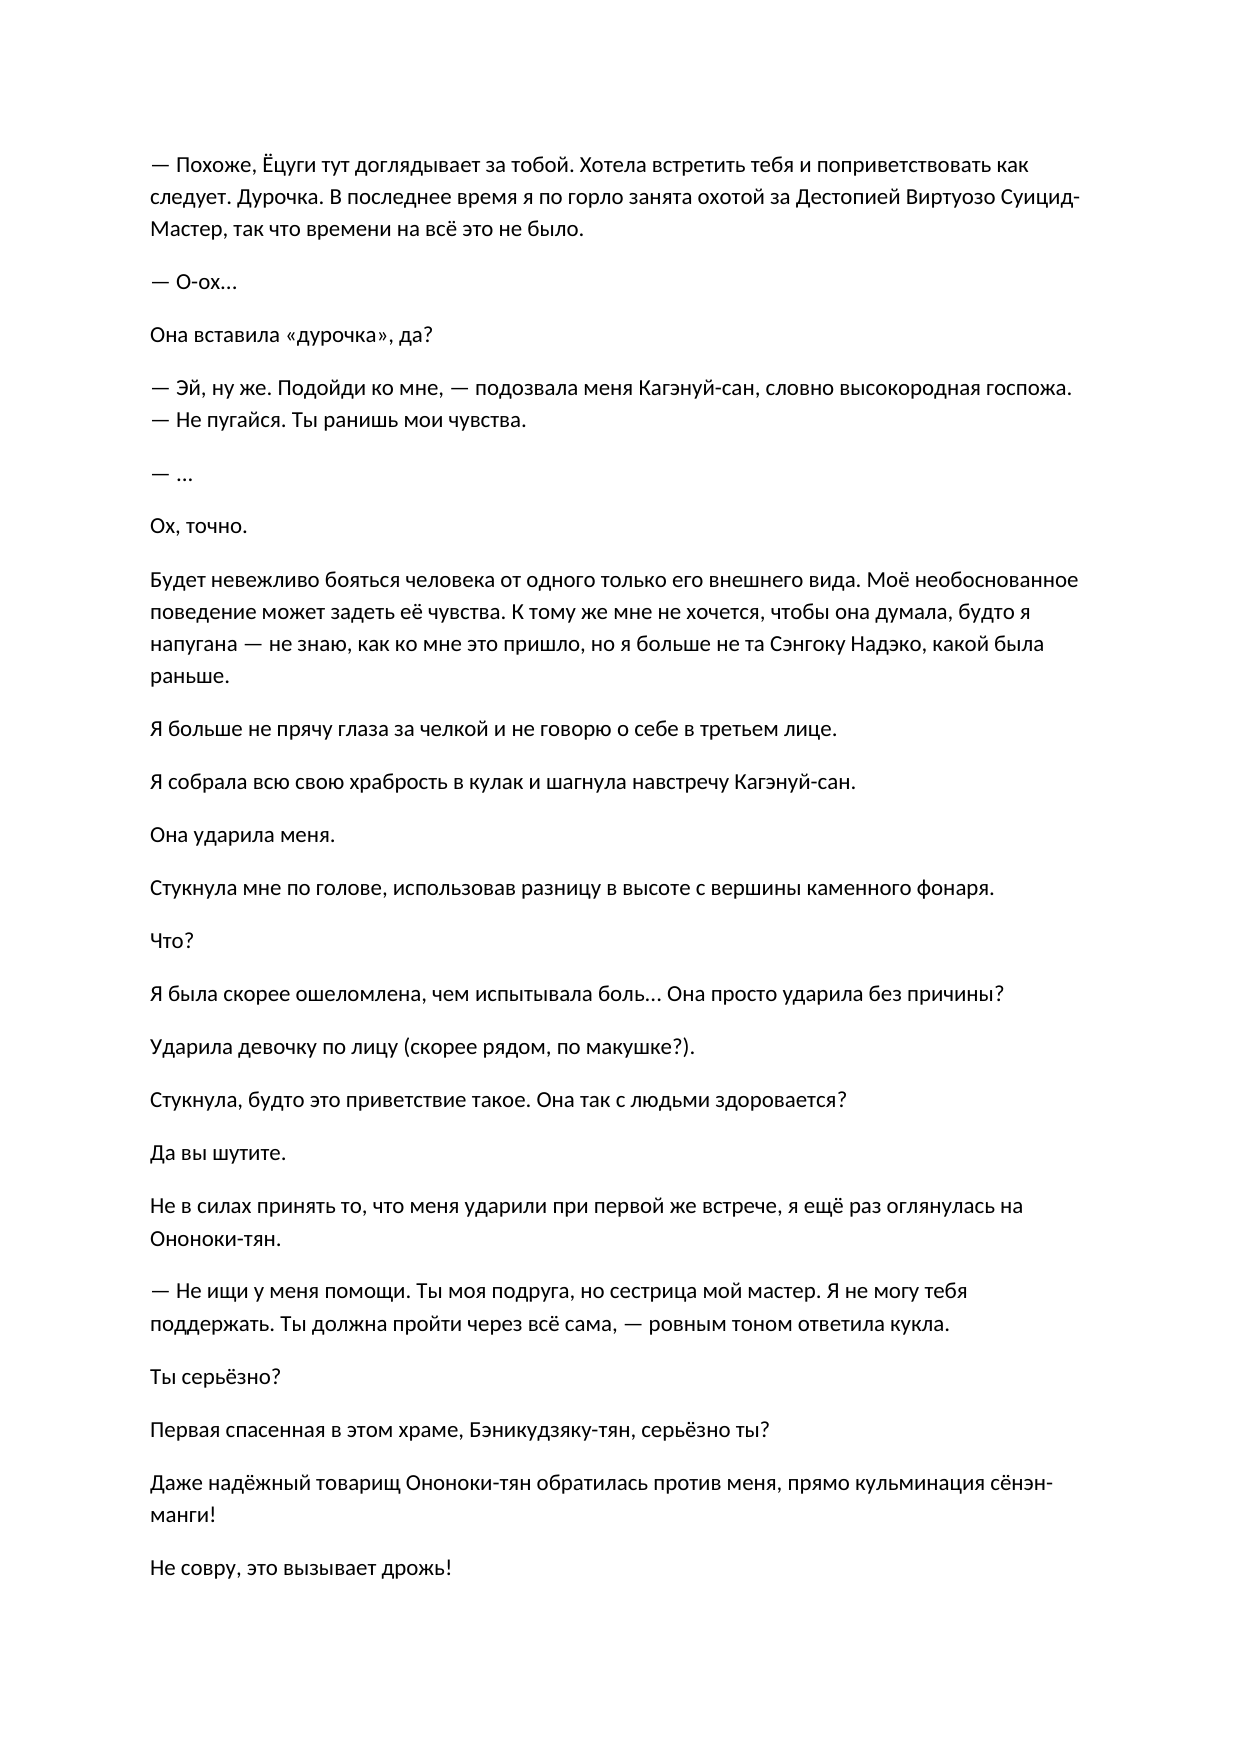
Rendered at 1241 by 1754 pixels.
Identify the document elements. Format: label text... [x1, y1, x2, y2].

text — Похоже, Ёцуги тут доглядывает за тобой. Хотела встретить тебя и поприветствовать как следует. Дурочка. В последнее время я по горло занята охотой за Дестопией Виртуозо Суицид-Мастер, так что времени на всё это не было. [150, 150, 1090, 242]
text — Эй, ну же. Подойди ко мне, — подозвала меня Кагэнуй-сан, словно высокородная госпожа. — Не пугайся. Ты ранишь мои чувства. [150, 373, 1090, 434]
text — ... [150, 459, 1090, 487]
text Она ударила меня. [150, 820, 1090, 848]
text Не в силах принять то, что меня ударили при первой же встрече, я ещё раз оглянулась на Ононоки-тян. [150, 1191, 1090, 1252]
text Стукнула мне по голове, использовав разницу в высоте с вершины каменного фонаря. [150, 873, 1090, 901]
text Ох, точно. [150, 512, 1090, 540]
text Да вы шутите. [150, 1138, 1090, 1166]
text Будет невежливо бояться человека от одного только его внешнего вида. Моё необоснованное поведение может задеть её чувства. К тому же мне не хочется, чтобы она думала, будто я напугана — не знаю, как ко мне это пришло, но я больше не та Сэнгоку Надэко, какой была раньше. [150, 565, 1090, 689]
text — Не ищи у меня помощи. Ты моя подруга, но сестрица мой мастер. Я не могу тебя поддержать. Ты должна пройти через всё сама, — ровным тоном ответила кукла. [150, 1277, 1090, 1337]
text Я была скорее ошеломлена, чем испытывала боль... Она просто ударила без причины? [150, 979, 1090, 1007]
text Я больше не прячу глаза за челкой и не говорю о себе в третьем лице. [150, 714, 1090, 742]
text — О-ох... [150, 267, 1090, 295]
text Она вставила «дурочка», да? [150, 320, 1090, 348]
text Я собрала всю свою храбрость в кулак и шагнула навстречу Кагэнуй-сан. [150, 767, 1090, 795]
text Не совру, это вызывает дрожь! [150, 1553, 1090, 1581]
text Ты серьёзно? [150, 1362, 1090, 1390]
text Что? [150, 926, 1090, 954]
text Первая спасенная в этом храме, Бэникудзяку-тян, серьёзно ты? [150, 1415, 1090, 1443]
text Ударила девочку по лицу (скорее рядом, по макушке?). [150, 1032, 1090, 1060]
text Стукнула, будто это приветствие такое. Она так с людьми здоровается? [150, 1085, 1090, 1113]
text Даже надёжный товарищ Ононоки-тян обратилась против меня, прямо кульминация сёнэн-манги! [150, 1468, 1090, 1528]
